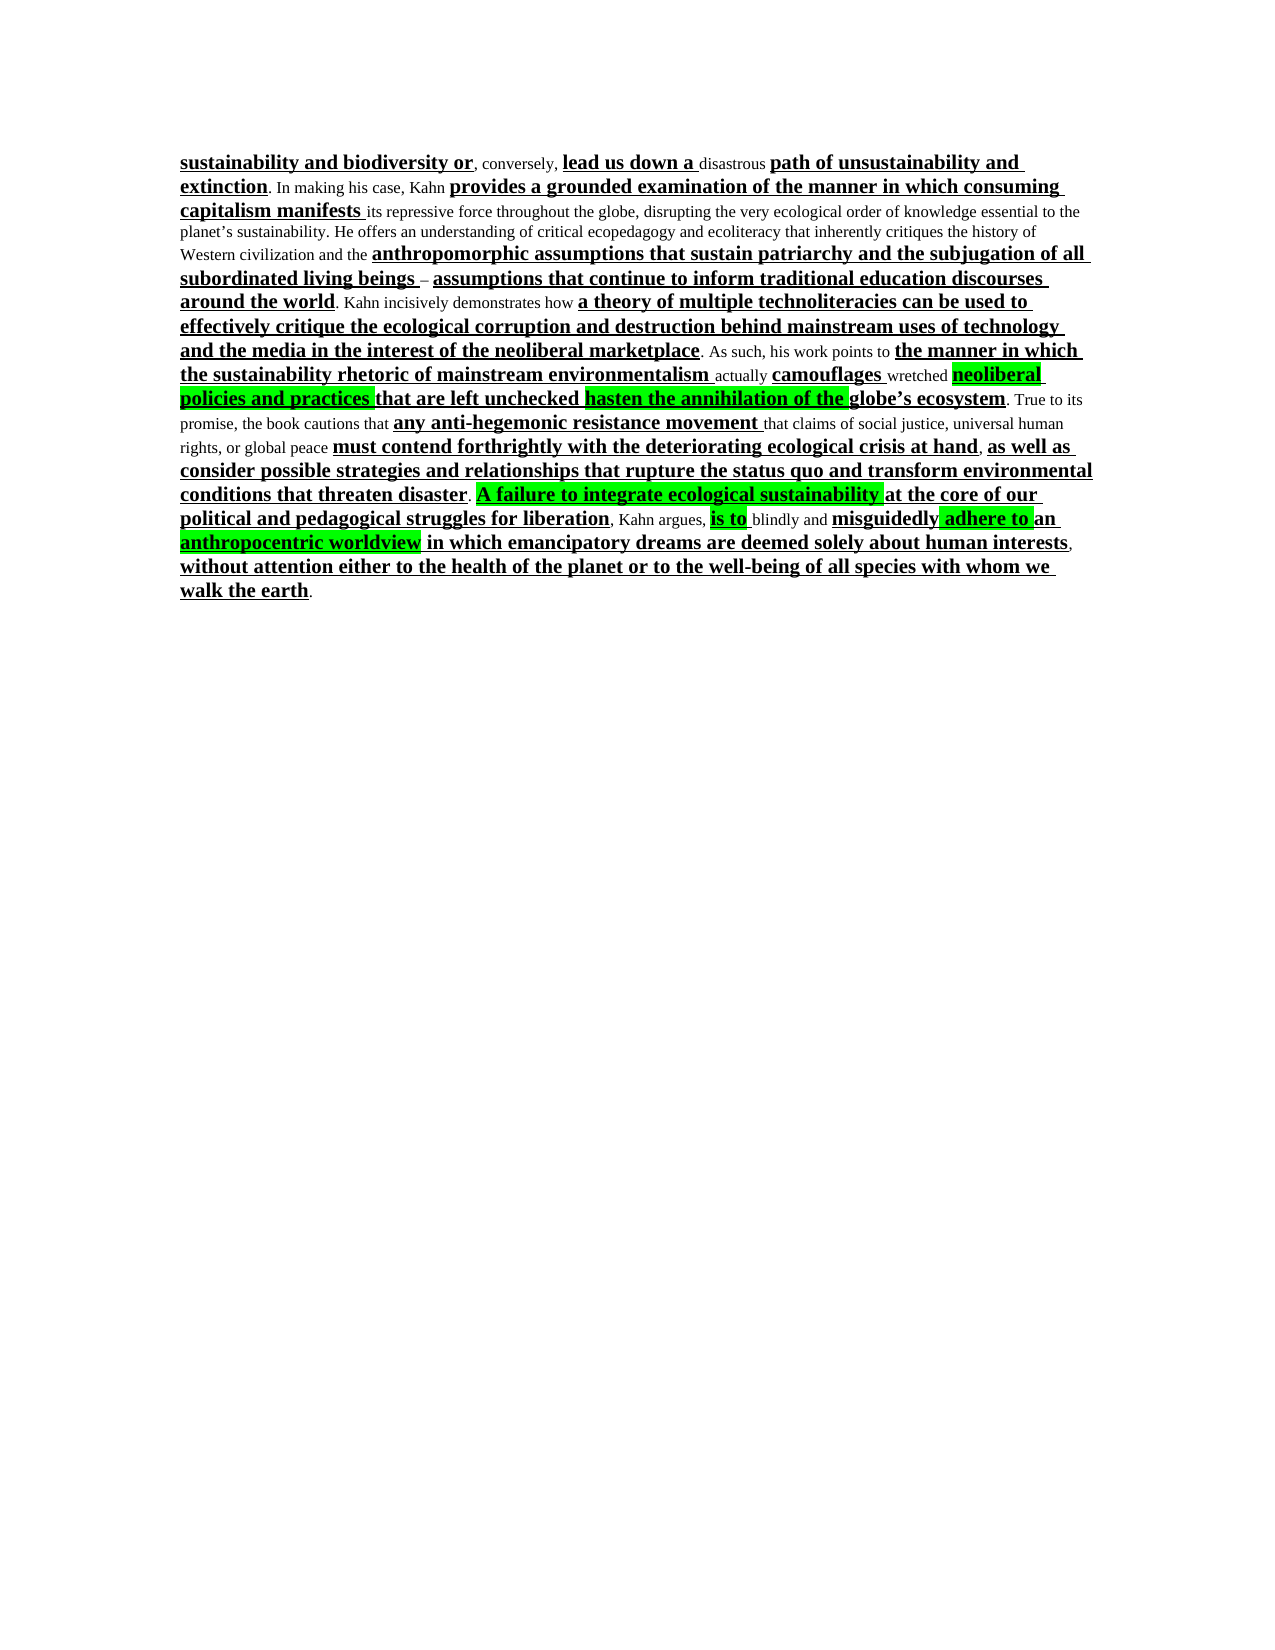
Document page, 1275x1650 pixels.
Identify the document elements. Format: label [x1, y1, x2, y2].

text [180, 150, 1095, 602]
